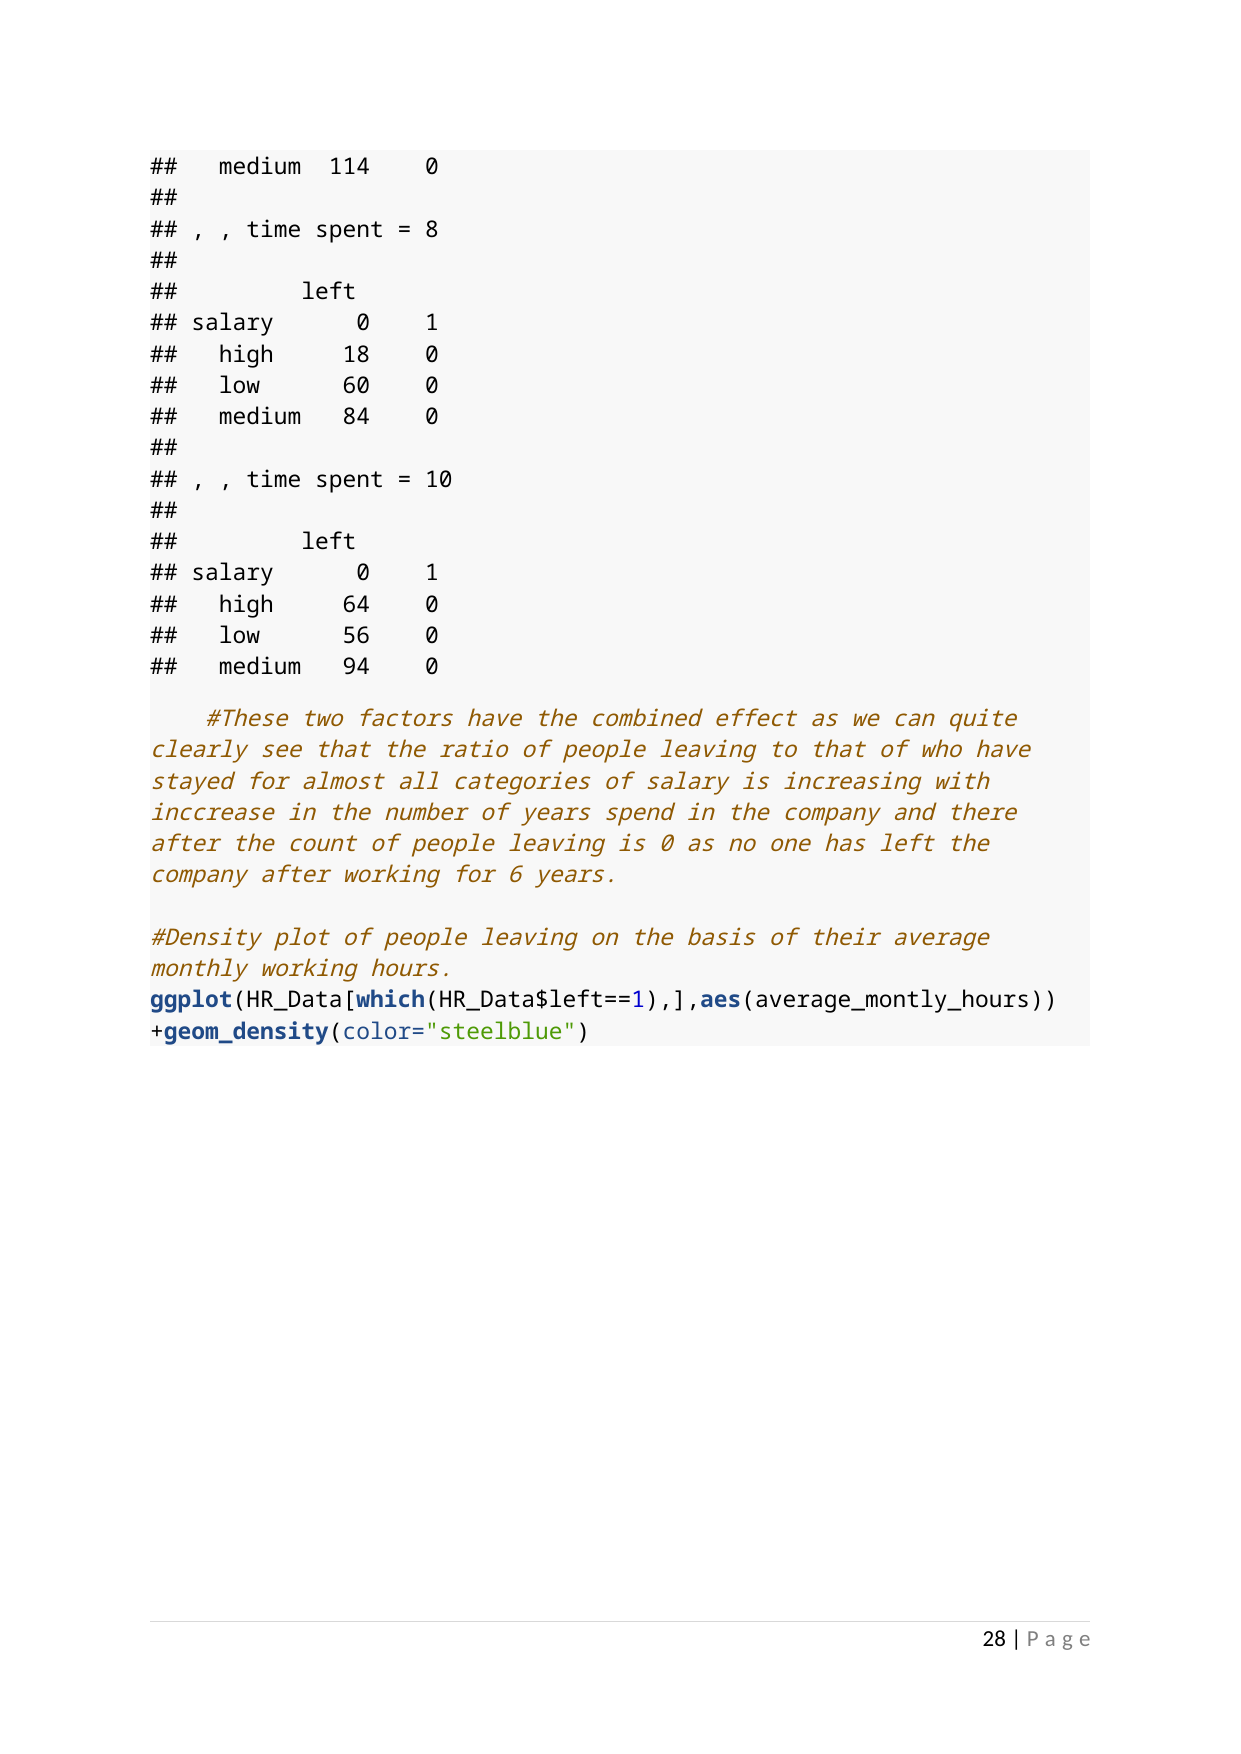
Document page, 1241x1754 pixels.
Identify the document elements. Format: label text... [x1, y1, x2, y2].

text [150, 150, 1090, 681]
text #These two factors have the combined effect as we can quite clearly see that the ratio of people leaving to that of who have stayed for almost all categories of salary is increasing with inccrease in the number of years spend in the company and there after the count of people leaving is 0 as no one has left the company after working for 6 years. #Density plot of people leaving on the basis of their average monthly working hours. ggplot(HR_Data[which(HR_Data$left==1),],aes(average_montly_hours))+geom_density(color="steelblue") [150, 702, 1090, 1046]
